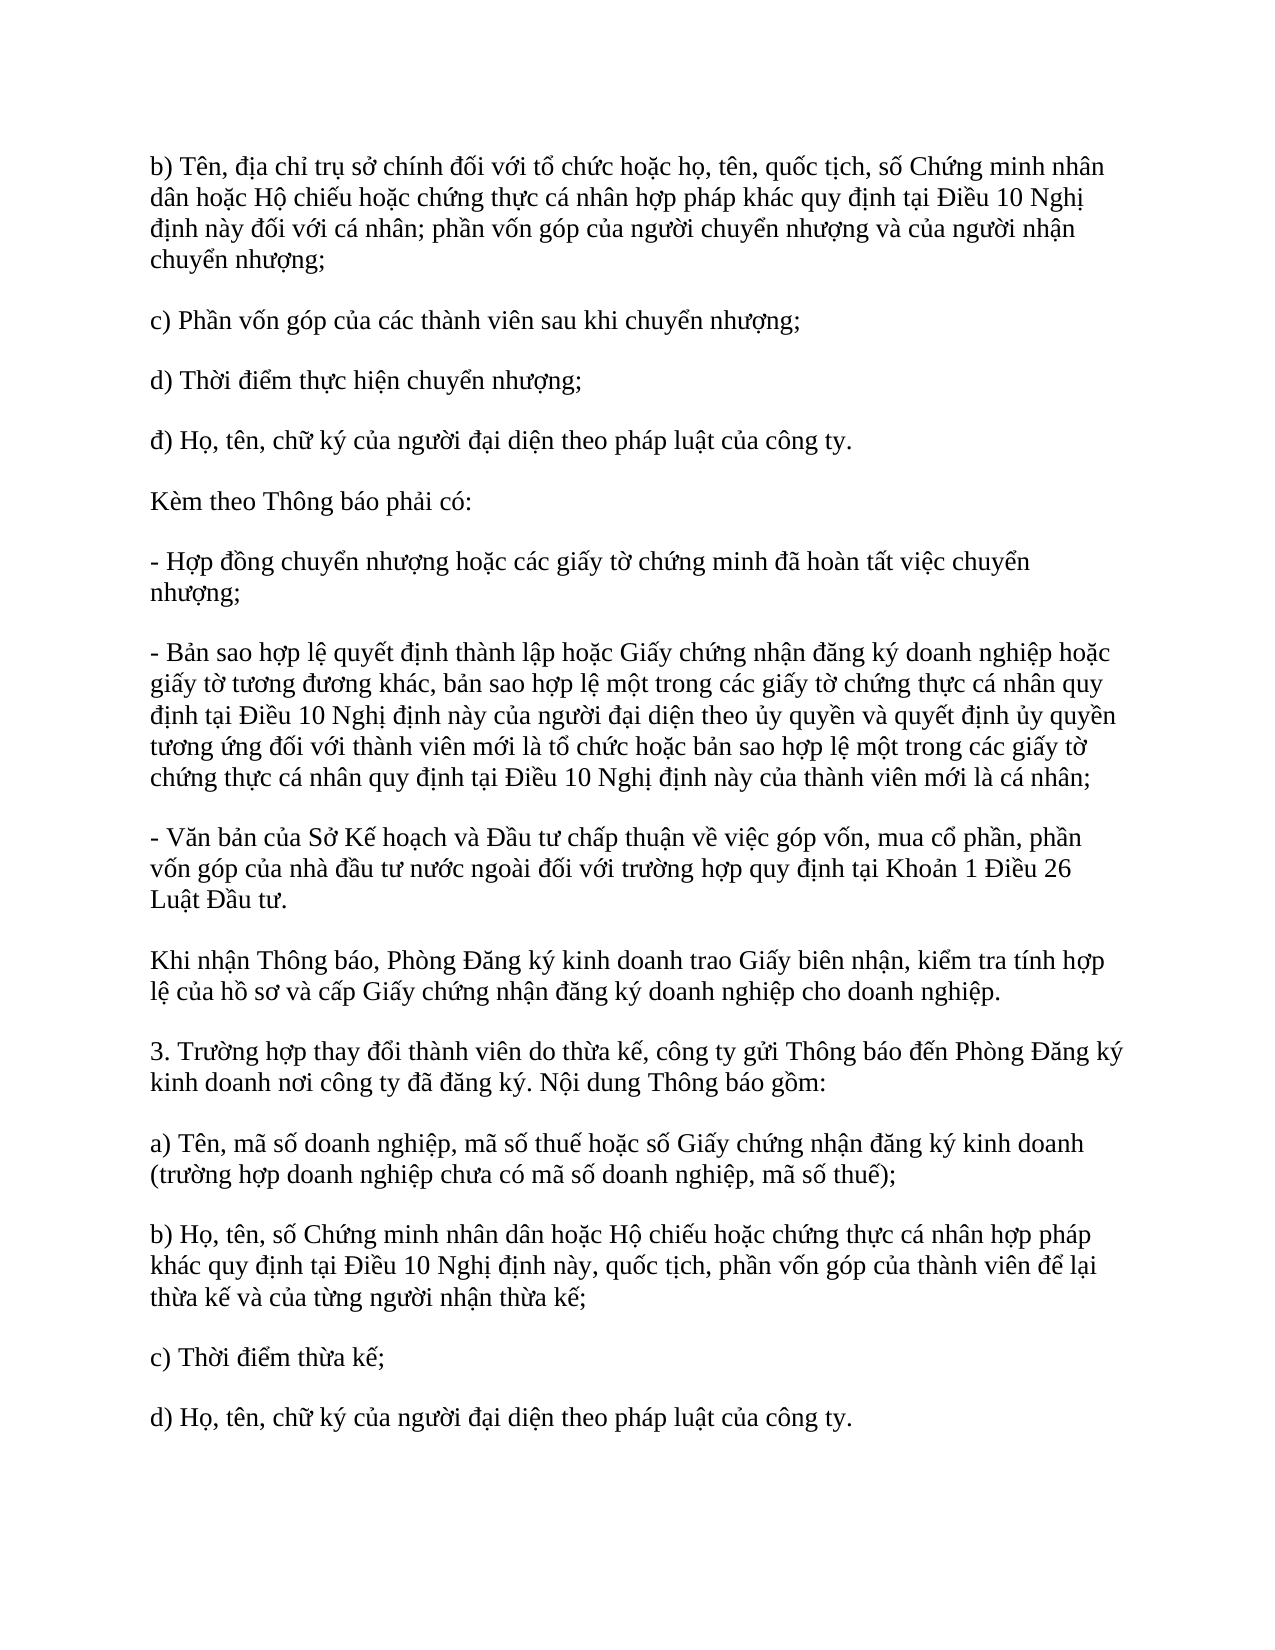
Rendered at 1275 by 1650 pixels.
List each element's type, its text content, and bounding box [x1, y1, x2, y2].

text đ) Họ, tên, chữ ký của người đại diện theo pháp luật của công ty. [150, 424, 1125, 456]
text c) Phần vốn góp của các thành viên sau khi chuyển nhượng; [150, 304, 1125, 335]
text b) Họ, tên, số Chứng minh nhân dân hoặc Hộ chiếu hoặc chứng thực cá nhân hợp pháp khác quy định tại Điều 10 Nghị định này, quốc tịch, phần vốn góp của thành viên để lại thừa kế và của từng người nhận thừa kế; [150, 1218, 1125, 1312]
text a) Tên, mã số doanh nghiệp, mã số thuế hoặc số Giấy chứng nhận đăng ký kinh doanh (trường hợp doanh nghiệp chưa có mã số doanh nghiệp, mã số thuế); [150, 1127, 1125, 1189]
text d) Thời điểm thực hiện chuyển nhượng; [150, 364, 1125, 395]
text Kèm theo Thông báo phải có: [150, 485, 1125, 516]
text - Hợp đồng chuyển nhượng hoặc các giấy tờ chứng minh đã hoàn tất việc chuyển nhượng; [150, 545, 1125, 607]
text 3. Trường hợp thay đổi thành viên do thừa kế, công ty gửi Thông báo đến Phòng Đăng ký kinh doanh nơi công ty đã đăng ký. Nội dung Thông báo gồm: [150, 1035, 1125, 1098]
text Khi nhận Thông báo, Phòng Đăng ký kinh doanh trao Giấy biên nhận, kiểm tra tính hợp lệ của hồ sơ và cấp Giấy chứng nhận đăng ký doanh nghiệp cho doanh nghiệp. [150, 944, 1125, 1006]
text b) Tên, địa chỉ trụ sở chính đối với tổ chức hoặc họ, tên, quốc tịch, số Chứng minh nhân dân hoặc Hộ chiếu hoặc chứng thực cá nhân hợp pháp khác quy định tại Điều 10 Nghị định này đối với cá nhân; phần vốn góp của người chuyển nhượng và của người nhận chuyển nhượng; [150, 150, 1125, 274]
text c) Thời điểm thừa kế; [150, 1341, 1125, 1372]
text - Bản sao hợp lệ quyết định thành lập hoặc Giấy chứng nhận đăng ký doanh nghiệp hoặc giấy tờ tương đương khác, bản sao hợp lệ một trong các giấy tờ chứng thực cá nhân quy định tại Điều 10 Nghị định này của người đại diện theo ủy quyền và quyết định ủy quyền tương ứng đối với thành viên mới là tổ chức hoặc bản sao hợp lệ một trong các giấy tờ chứng thực cá nhân quy định tại Điều 10 Nghị định này của thành viên mới là cá nhân; [150, 636, 1125, 792]
text - Văn bản của Sở Kế hoạch và Đầu tư chấp thuận về việc góp vốn, mua cổ phần, phần vốn góp của nhà đầu tư nước ngoài đối với trường hợp quy định tại Khoản 1 Điều 26 Luật Đầu tư. [150, 821, 1125, 915]
text d) Họ, tên, chữ ký của người đại diện theo pháp luật của công ty. [150, 1401, 1125, 1432]
